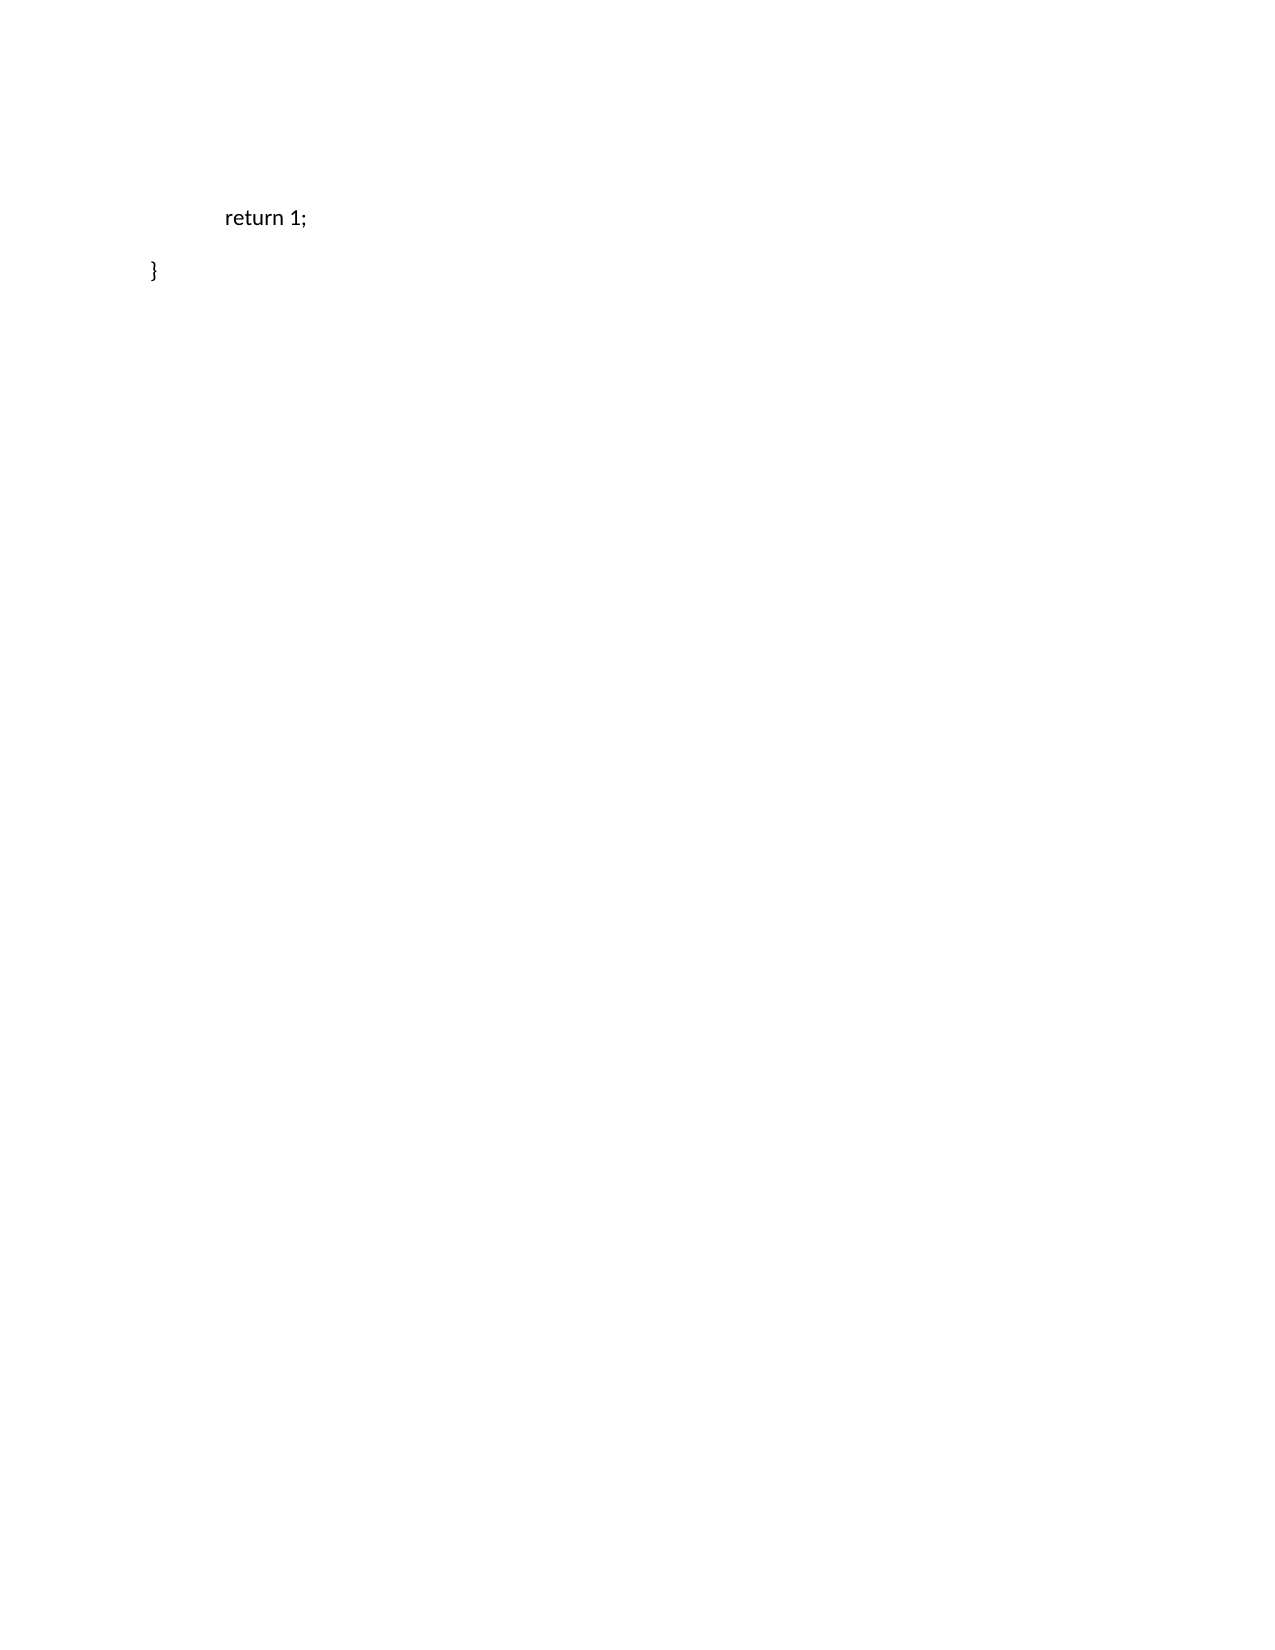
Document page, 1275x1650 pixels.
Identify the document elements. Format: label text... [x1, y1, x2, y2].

text } [150, 256, 1125, 284]
text return 1; [150, 203, 1125, 231]
